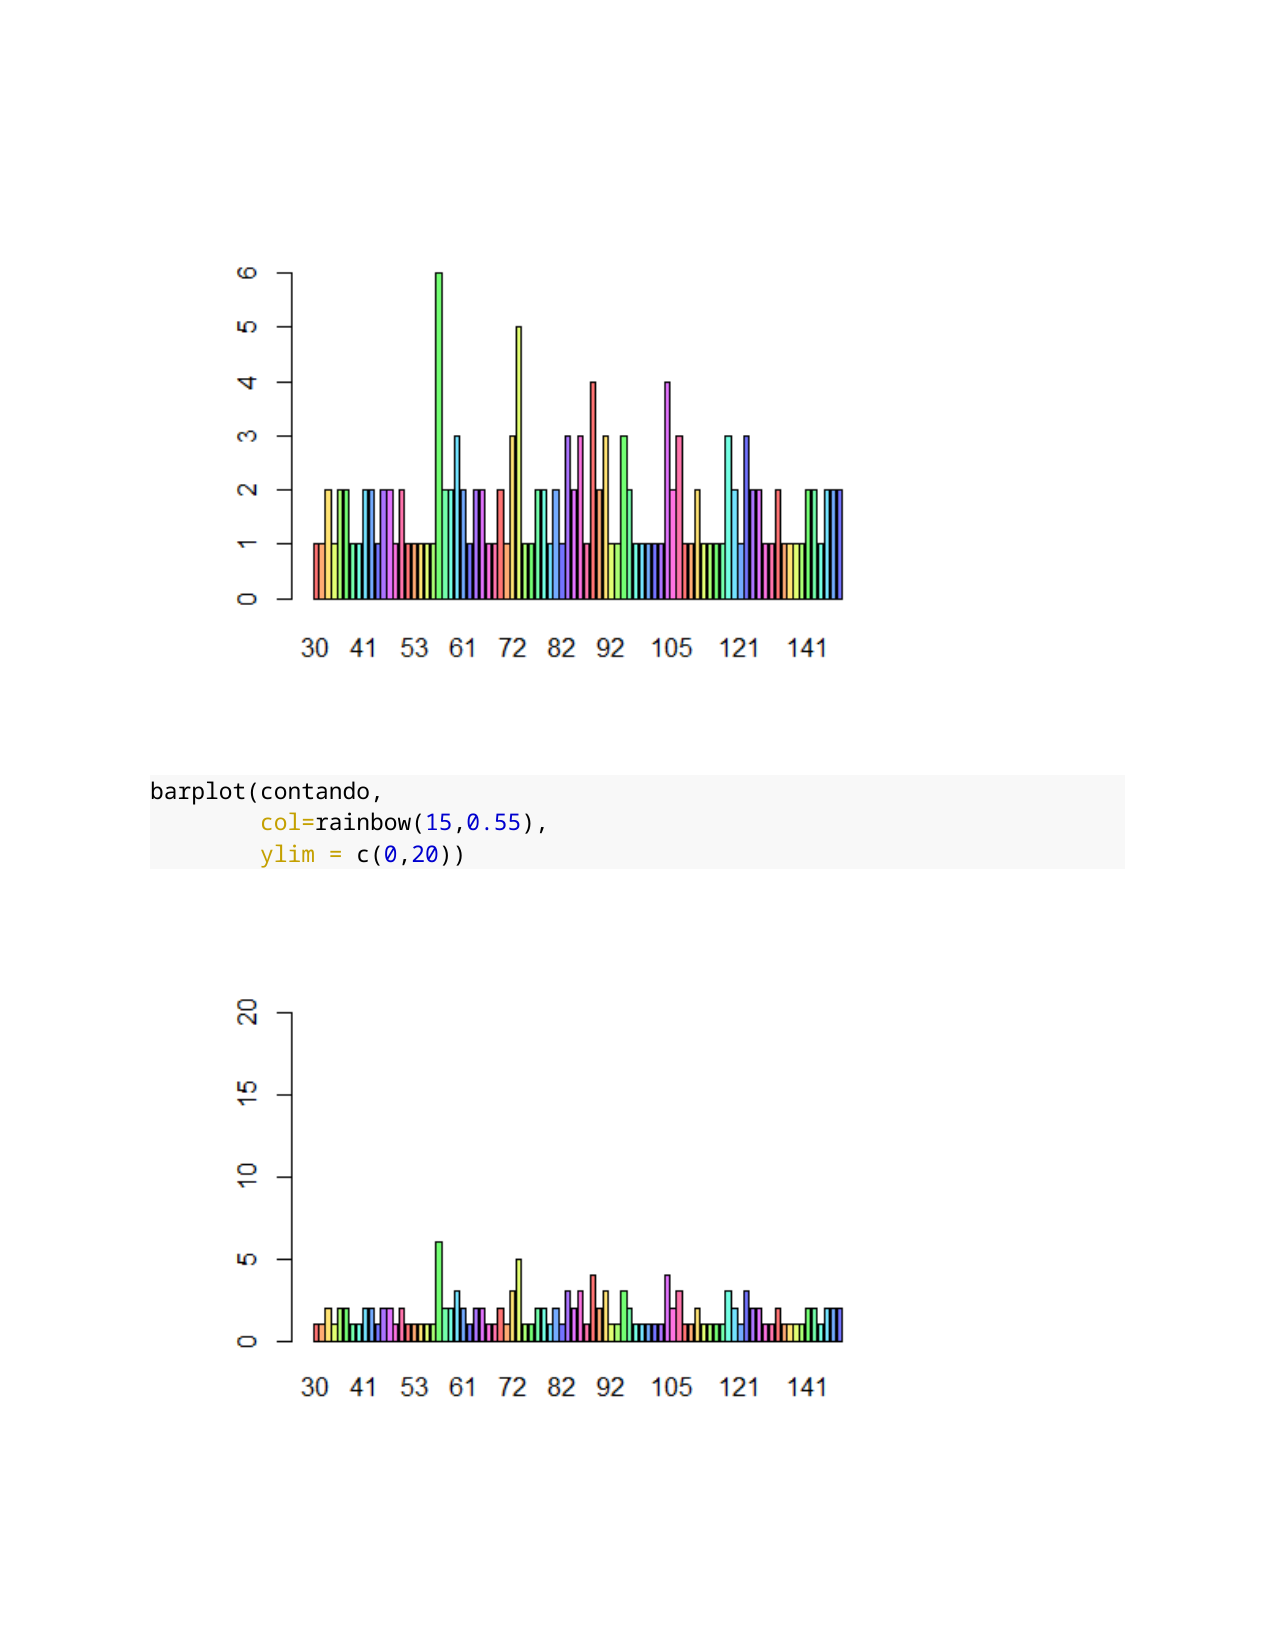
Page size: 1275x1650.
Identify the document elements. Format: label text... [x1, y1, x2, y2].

picture [168, 889, 927, 1496]
text barplot(contando, col=rainbow(15,0.55), ylim = c(0,20)) [384, 775, 1125, 869]
picture [168, 150, 927, 757]
